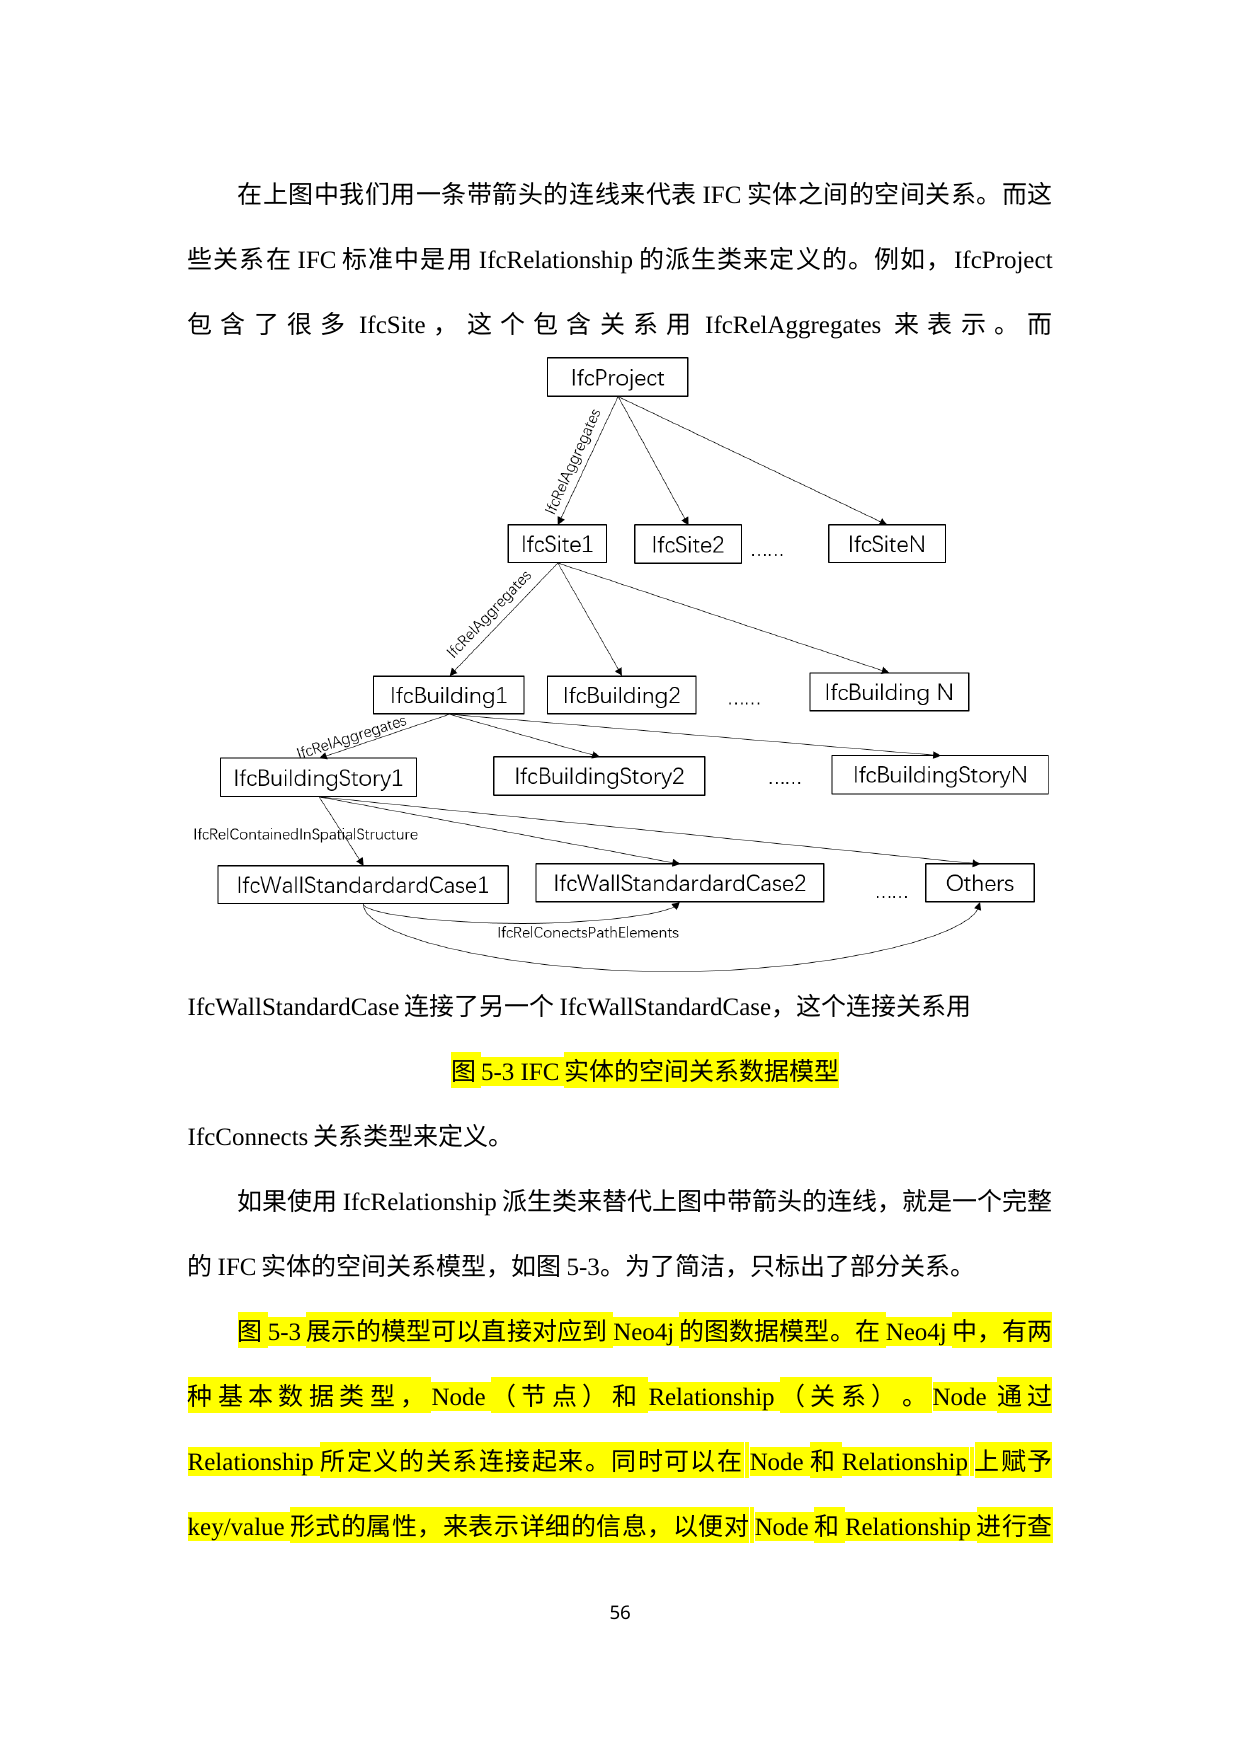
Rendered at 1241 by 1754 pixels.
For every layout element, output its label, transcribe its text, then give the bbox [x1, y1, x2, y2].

text 图5-3 IFC实体的空间关系数据模型 [187, 1037, 1053, 1102]
text IfcConnects关系类型来定义。 [187, 1102, 1053, 1167]
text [187, 1297, 1053, 1557]
picture [183, 355, 1049, 972]
text 如果使用IfcRelationship派生类来替代上图中带箭头的连线，就是一个完整的IFC实体的空间关系模型，如图5-3。为了简洁，只标出了部分关系。 [187, 1167, 1053, 1297]
